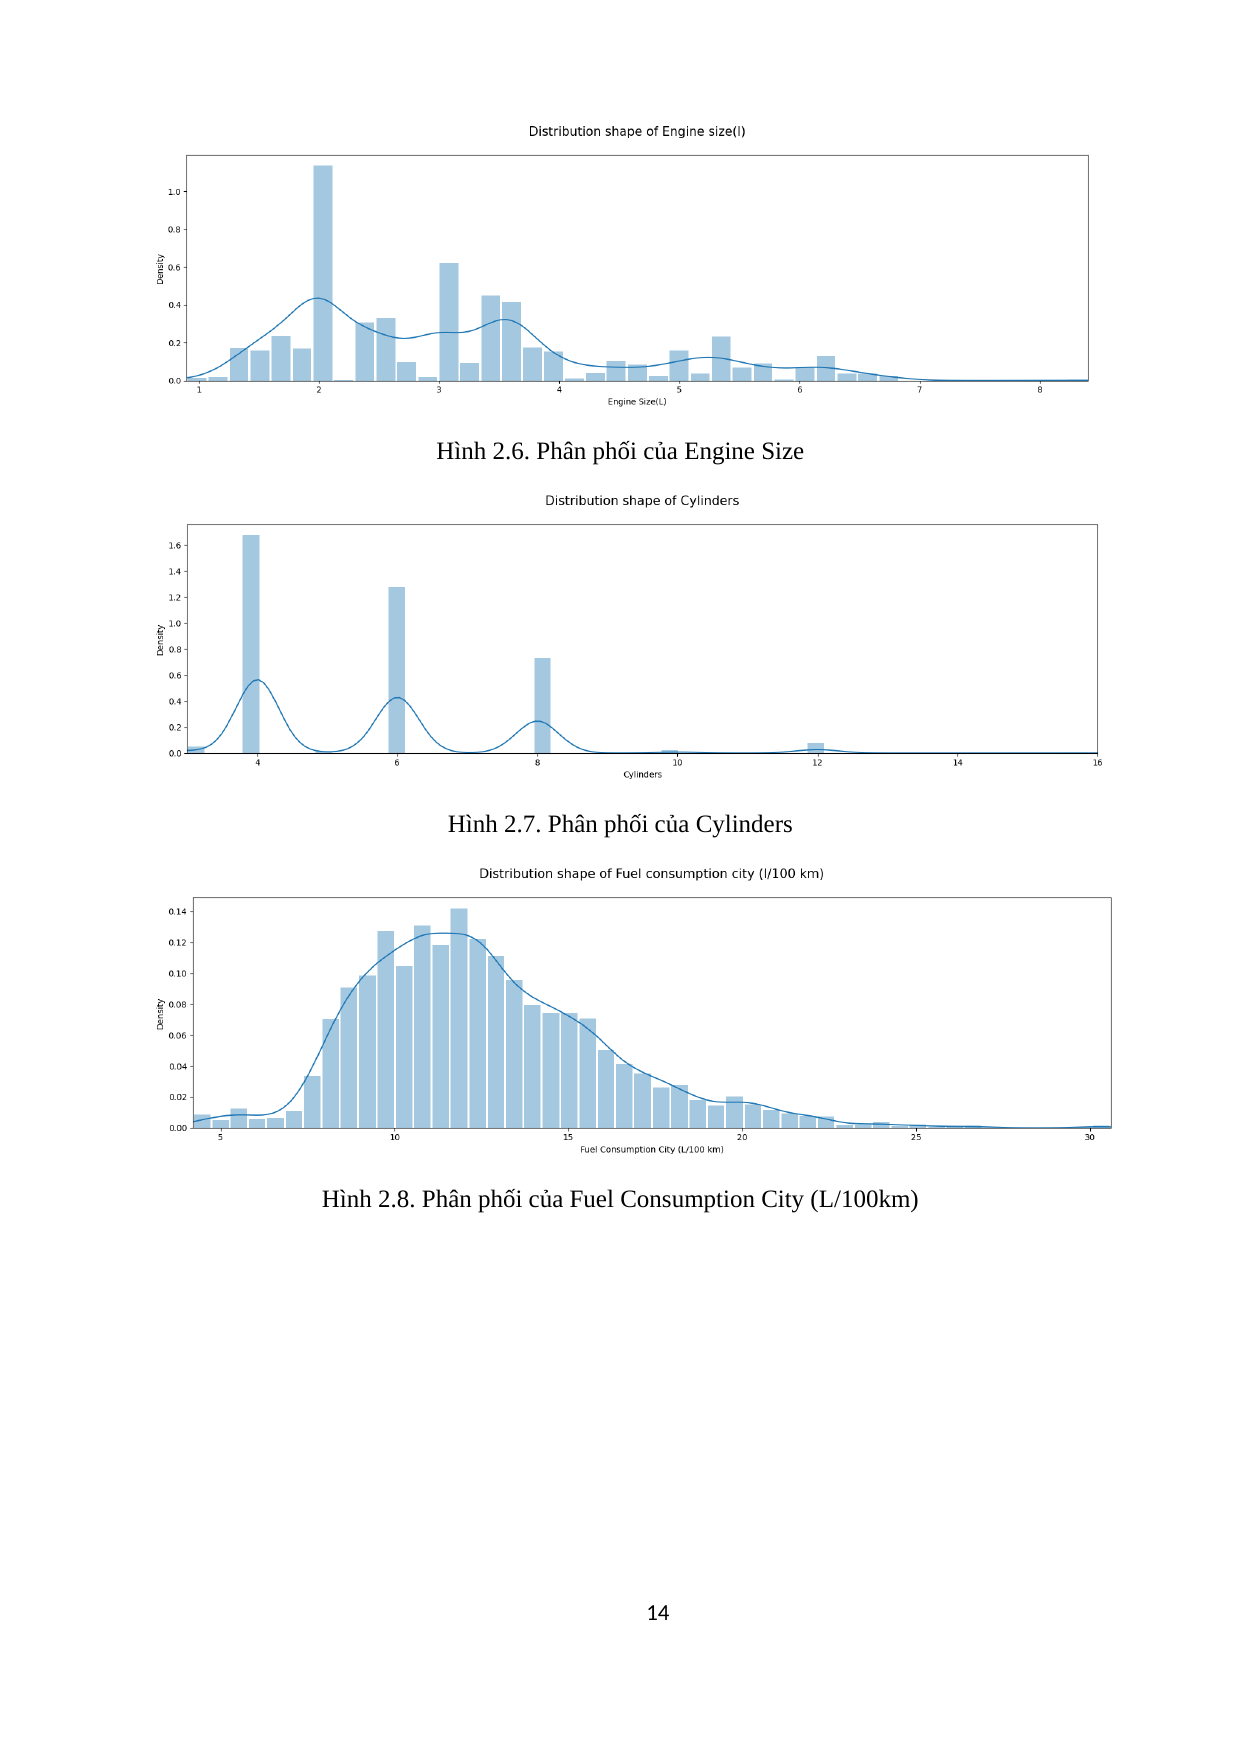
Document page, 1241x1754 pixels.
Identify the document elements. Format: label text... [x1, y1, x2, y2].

picture [150, 862, 1115, 1160]
text Hình 2.7. Phân phối của Cylinders [150, 809, 1090, 838]
picture [150, 489, 1108, 785]
text Hình 2.8. Phân phối của Fuel Consumption City (L/100km) [150, 1184, 1090, 1213]
text Hình 2.6. Phân phối của Engine Size [150, 436, 1090, 465]
picture [150, 120, 1093, 412]
